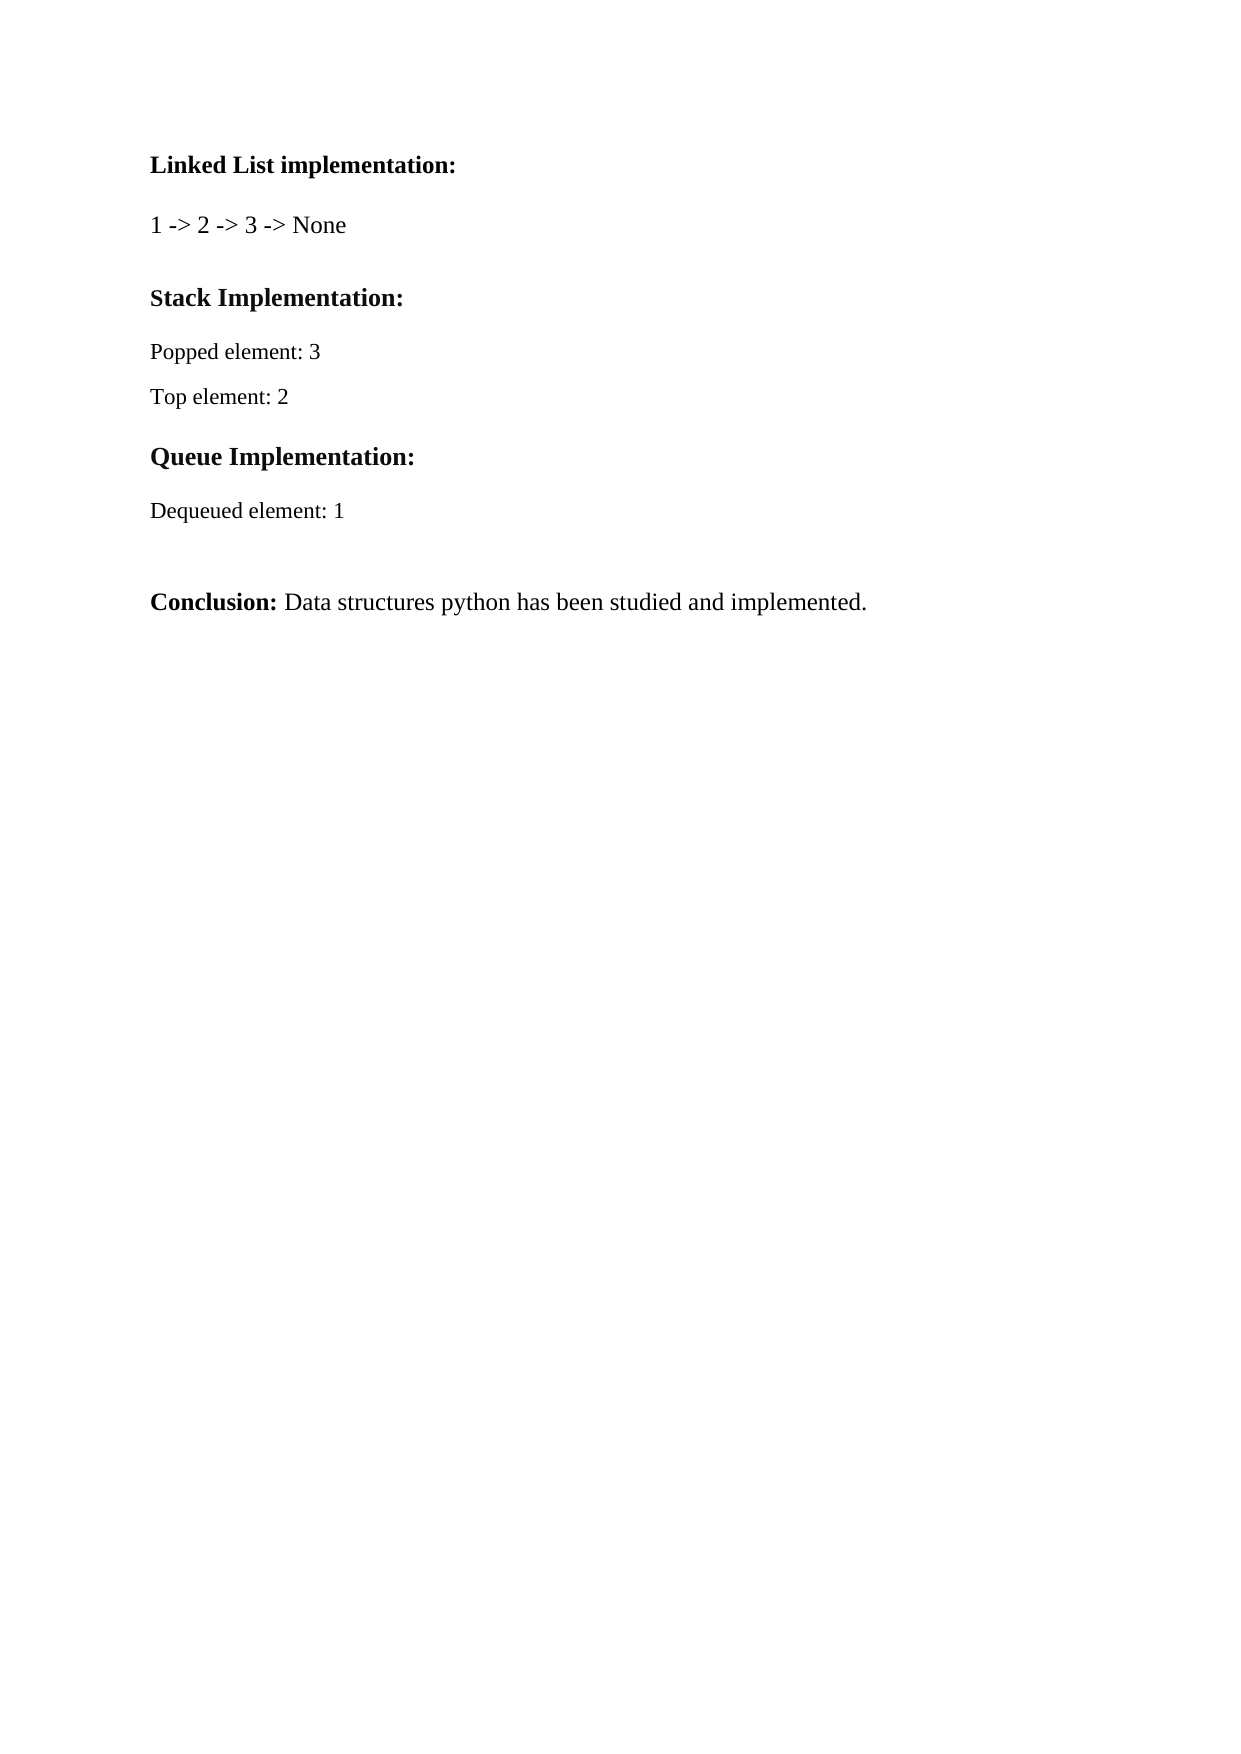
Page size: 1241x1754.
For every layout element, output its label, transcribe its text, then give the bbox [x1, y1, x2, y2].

text 1 -> 2 -> 3 -> None [150, 210, 1090, 238]
subtitle Stack Implementation: [150, 282, 1090, 312]
text Dequeued element: 1 [150, 497, 1090, 524]
text Popped element: 3 [150, 338, 1090, 365]
subtitle Queue Implementation: [150, 441, 1090, 471]
text Top element: 2 [150, 383, 1090, 410]
text Linked List implementation: [150, 150, 1090, 179]
text Conclusion: Data structures python has been studied and implemented. [150, 587, 1090, 616]
